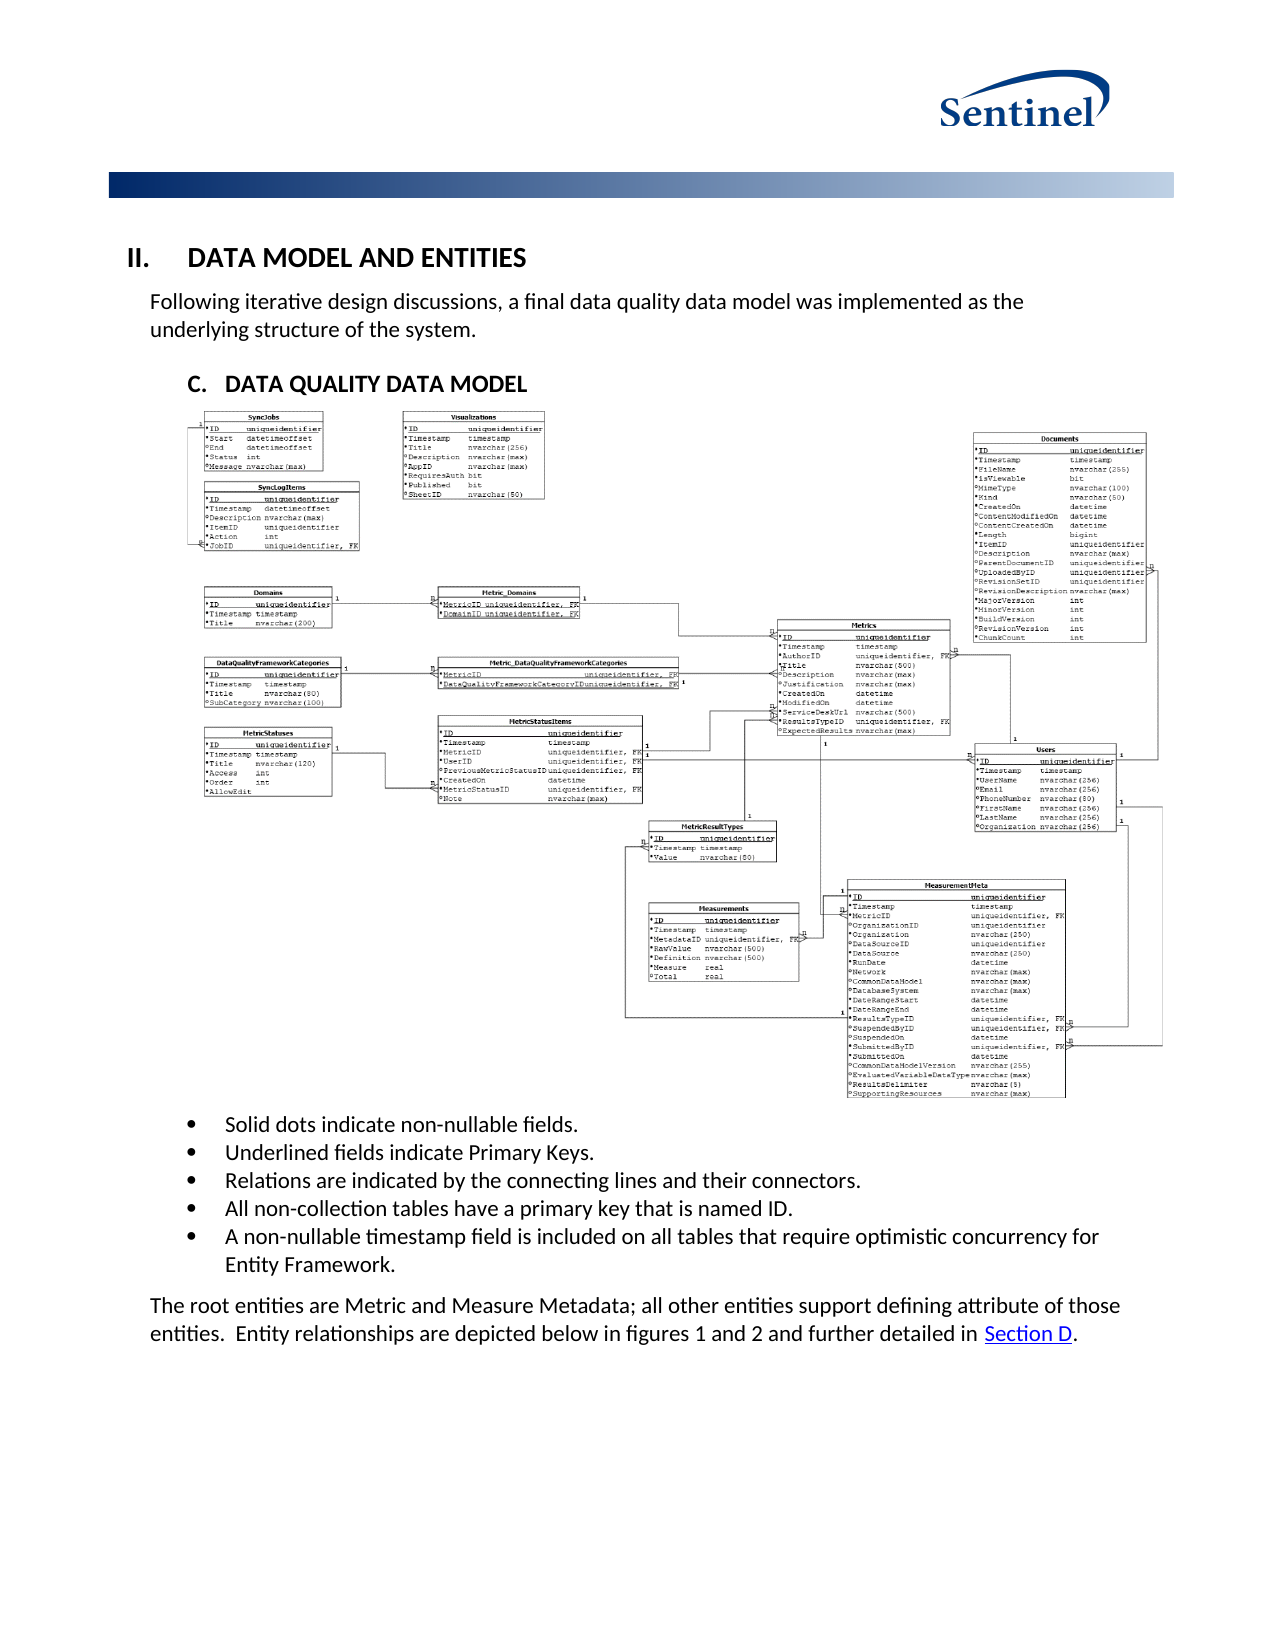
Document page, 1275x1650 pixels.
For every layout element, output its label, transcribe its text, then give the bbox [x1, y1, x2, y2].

list Solid dots indicate non-nullable fields. [187, 1110, 1125, 1138]
subtitle Data Quality Data Model [187, 368, 1125, 399]
text The root entities are Metric and Measure Metadata; all other entities support defining attribute of those entities. Entity relationships are depicted below in figures 1 and 2 and further detailed in Section D. [150, 1291, 1125, 1347]
text Following iterative design discussions, a final data quality data model was implemented as the underlying structure of the system. [150, 287, 1125, 343]
subtitle data model and entities [150, 239, 1125, 275]
list Underlined fields indicate Primary Keys. [187, 1138, 1125, 1166]
list A non-nullable timestamp field is included on all tables that require optimistic concurrency for Entity Framework. [187, 1222, 1125, 1278]
list All non-collection tables have a primary key that is named ID. [187, 1194, 1125, 1222]
picture [940, 69, 1110, 126]
list Relations are indicated by the connecting lines and their connectors. [187, 1166, 1125, 1194]
picture [187, 411, 1163, 1098]
